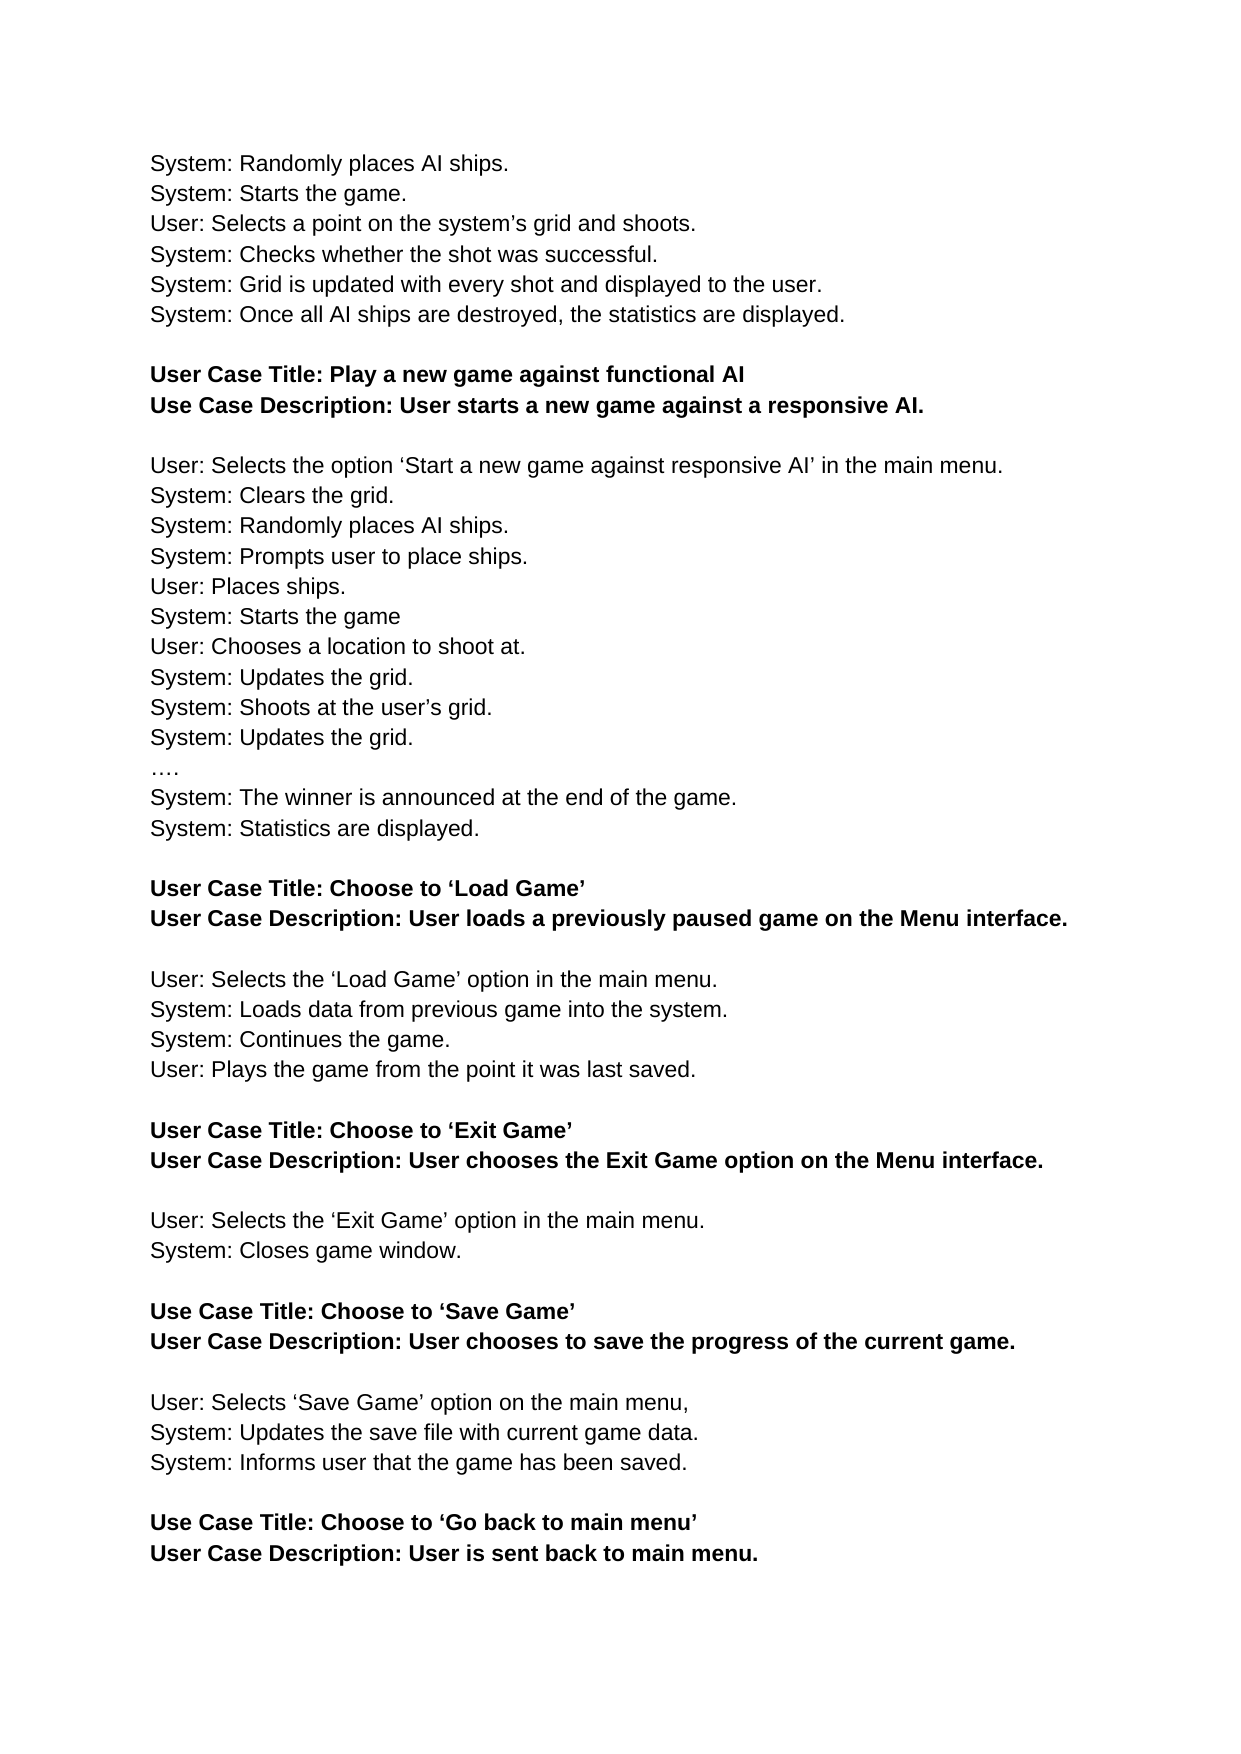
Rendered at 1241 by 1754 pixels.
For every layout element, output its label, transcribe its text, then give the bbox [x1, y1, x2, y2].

text System: Prompts user to place ships. [150, 543, 1090, 569]
text User: Selects the ‘Load Game’ option in the main menu. [150, 966, 1090, 992]
text System: Clears the grid. [150, 482, 1090, 509]
text User: Selects ‘Save Game’ option on the main menu, [150, 1388, 1090, 1415]
text System: Loads data from previous game into the system. [150, 996, 1090, 1022]
text System: Statistics are displayed. [150, 814, 1090, 841]
text User Case Description: User chooses to save the progress of the current game. [150, 1328, 1090, 1354]
text Use Case Title: Choose to ‘Go back to main menu’ [150, 1509, 1090, 1536]
text System: The winner is announced at the end of the game. [150, 784, 1090, 811]
text Use Case Title: Choose to ‘Save Game’ [150, 1298, 1090, 1324]
text User: Plays the game from the point it was last saved. [150, 1056, 1090, 1083]
text User Case Description: User loads a previously paused game on the Menu interface. [150, 905, 1090, 932]
text User: Selects the option ‘Start a new game against responsive AI’ in the main menu. [150, 452, 1090, 478]
text System: Closes game window. [150, 1237, 1090, 1264]
text System: Randomly places AI ships. [150, 512, 1090, 539]
text User Case Title: Choose to ‘Load Game’ [150, 875, 1090, 901]
text User Case Title: Play a new game against functional AI [150, 361, 1090, 388]
text System: Once all AI ships are destroyed, the statistics are displayed. [150, 301, 1090, 327]
text System: Updates the grid. [150, 724, 1090, 750]
text System: Starts the game [150, 603, 1090, 629]
text System: Checks whether the shot was successful. [150, 241, 1090, 267]
text System: Randomly places AI ships. [150, 150, 1090, 176]
text System: Informs user that the game has been saved. [150, 1449, 1090, 1475]
text System: Updates the grid. [150, 663, 1090, 690]
text User Case Description: User is sent back to main menu. [150, 1539, 1090, 1566]
text User Case Description: User chooses the Exit Game option on the Menu interface. [150, 1147, 1090, 1173]
text System: Updates the save file with current game data. [150, 1419, 1090, 1445]
text User: Chooses a location to shoot at. [150, 633, 1090, 660]
text User: Selects a point on the system’s grid and shoots. [150, 210, 1090, 237]
text …. [150, 754, 1090, 781]
text System: Shoots at the user’s grid. [150, 694, 1090, 720]
text System: Continues the game. [150, 1026, 1090, 1052]
text System: Starts the game. [150, 180, 1090, 207]
text User: Selects the ‘Exit Game’ option in the main menu. [150, 1207, 1090, 1234]
text Use Case Description: User starts a new game against a responsive AI. [150, 392, 1090, 418]
text User Case Title: Choose to ‘Exit Game’ [150, 1117, 1090, 1143]
text System: Grid is updated with every shot and displayed to the user. [150, 271, 1090, 297]
text User: Places ships. [150, 573, 1090, 599]
